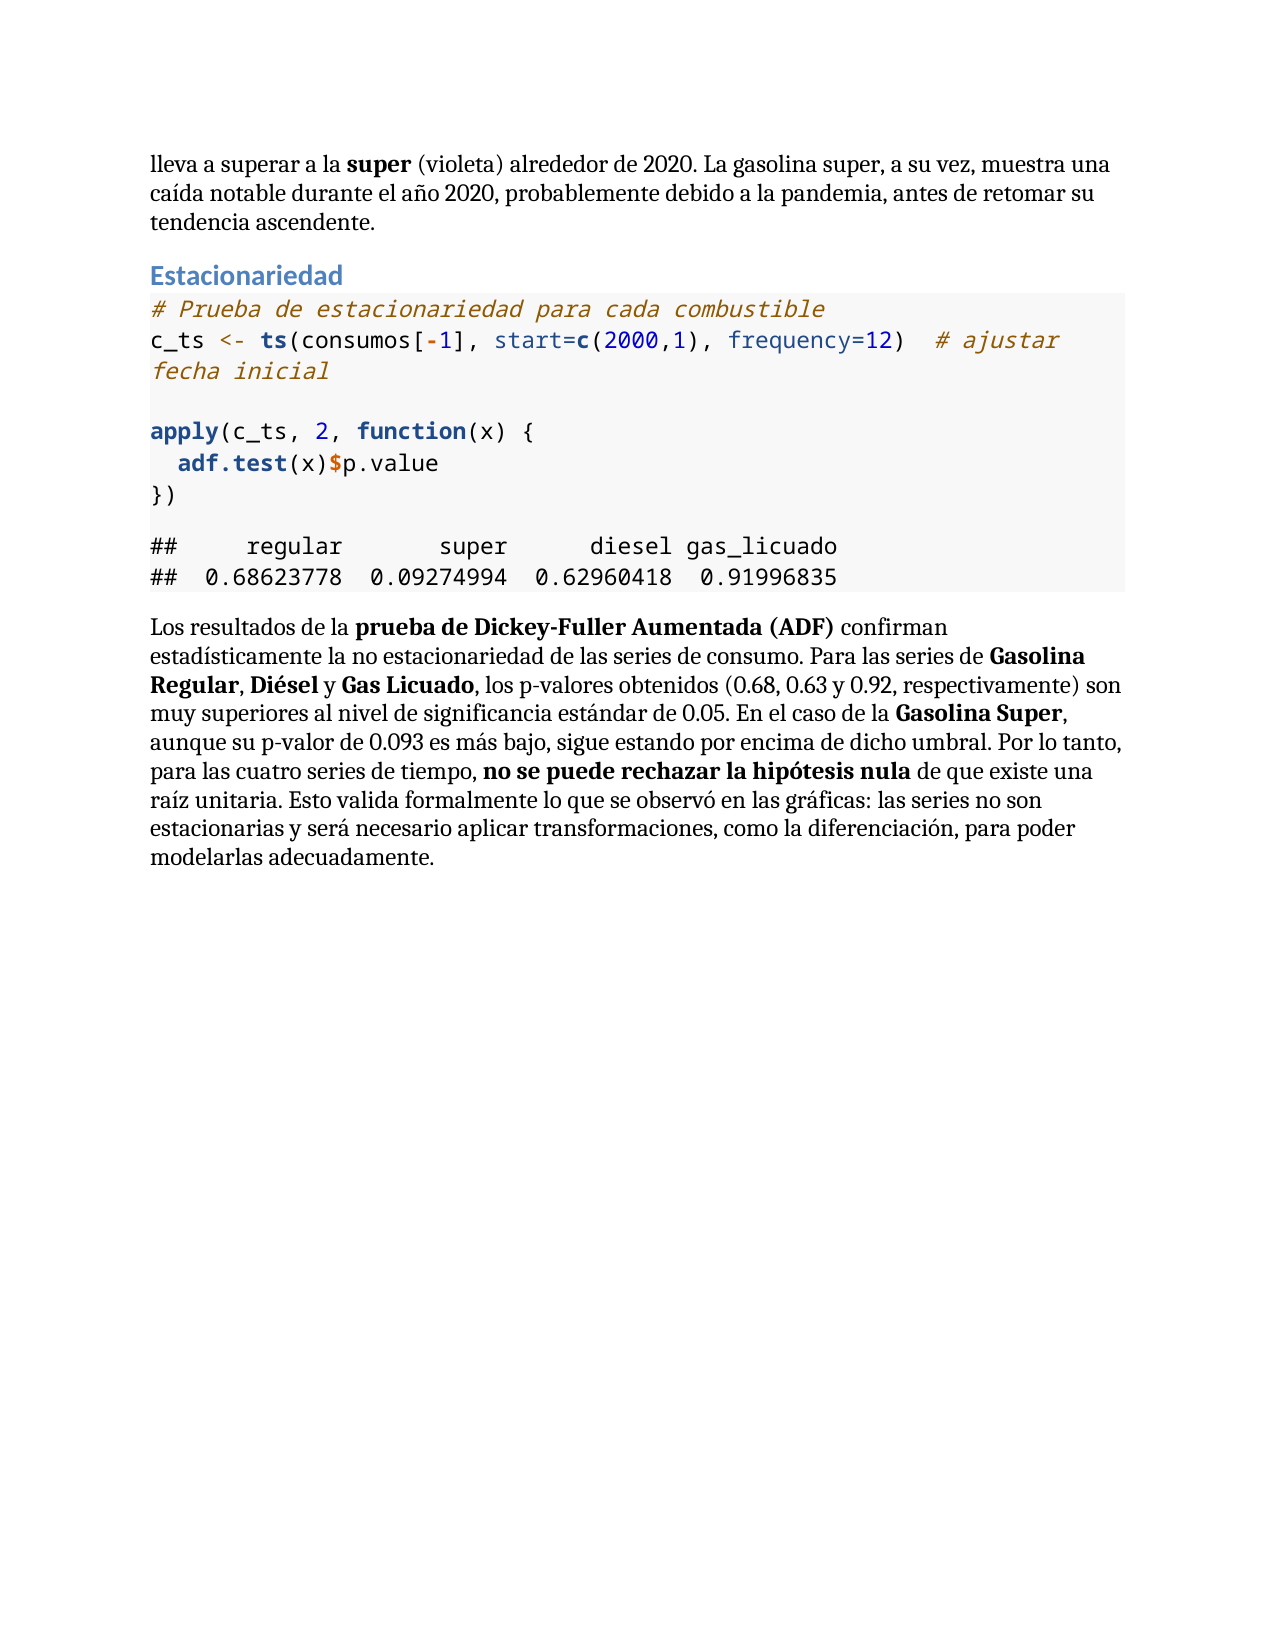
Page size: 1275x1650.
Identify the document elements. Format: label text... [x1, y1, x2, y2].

text # Prueba de estacionariedad para cada combustible c_ts <- ts(consumos[-1], start=c(2000,1), frequency=12) # ajustar fecha inicial apply(c_ts, 2, function(x) { adf.test(x)$p.value }) [150, 293, 1125, 509]
subtitle Estacionariedad [150, 257, 1125, 293]
text ## regular super diesel gas_licuado ## 0.68623778 0.09274994 0.62960418 0.91996835 [150, 530, 1125, 592]
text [150, 150, 1125, 236]
text Los resultados de la prueba de Dickey-Fuller Aumentada (ADF) confirman estadísticamente la no estacionariedad de las series de consumo. Para las series de Gasolina Regular, Diésel y Gas Licuado, los p-valores obtenidos (0.68, 0.63 y 0.92, respectivamente) son muy superiores al nivel de significancia estándar de 0.05. En el caso de la Gasolina Super, aunque su p-valor de 0.093 es más bajo, sigue estando por encima de dicho umbral. Por lo tanto, para las cuatro series de tiempo, no se puede rechazar la hipótesis nula de que existe una raíz unitaria. Esto valida formalmente lo que se observó en las gráficas: las series no son estacionarias y será necesario aplicar transformaciones, como la diferenciación, para poder modelarlas adecuadamente. [150, 613, 1125, 872]
